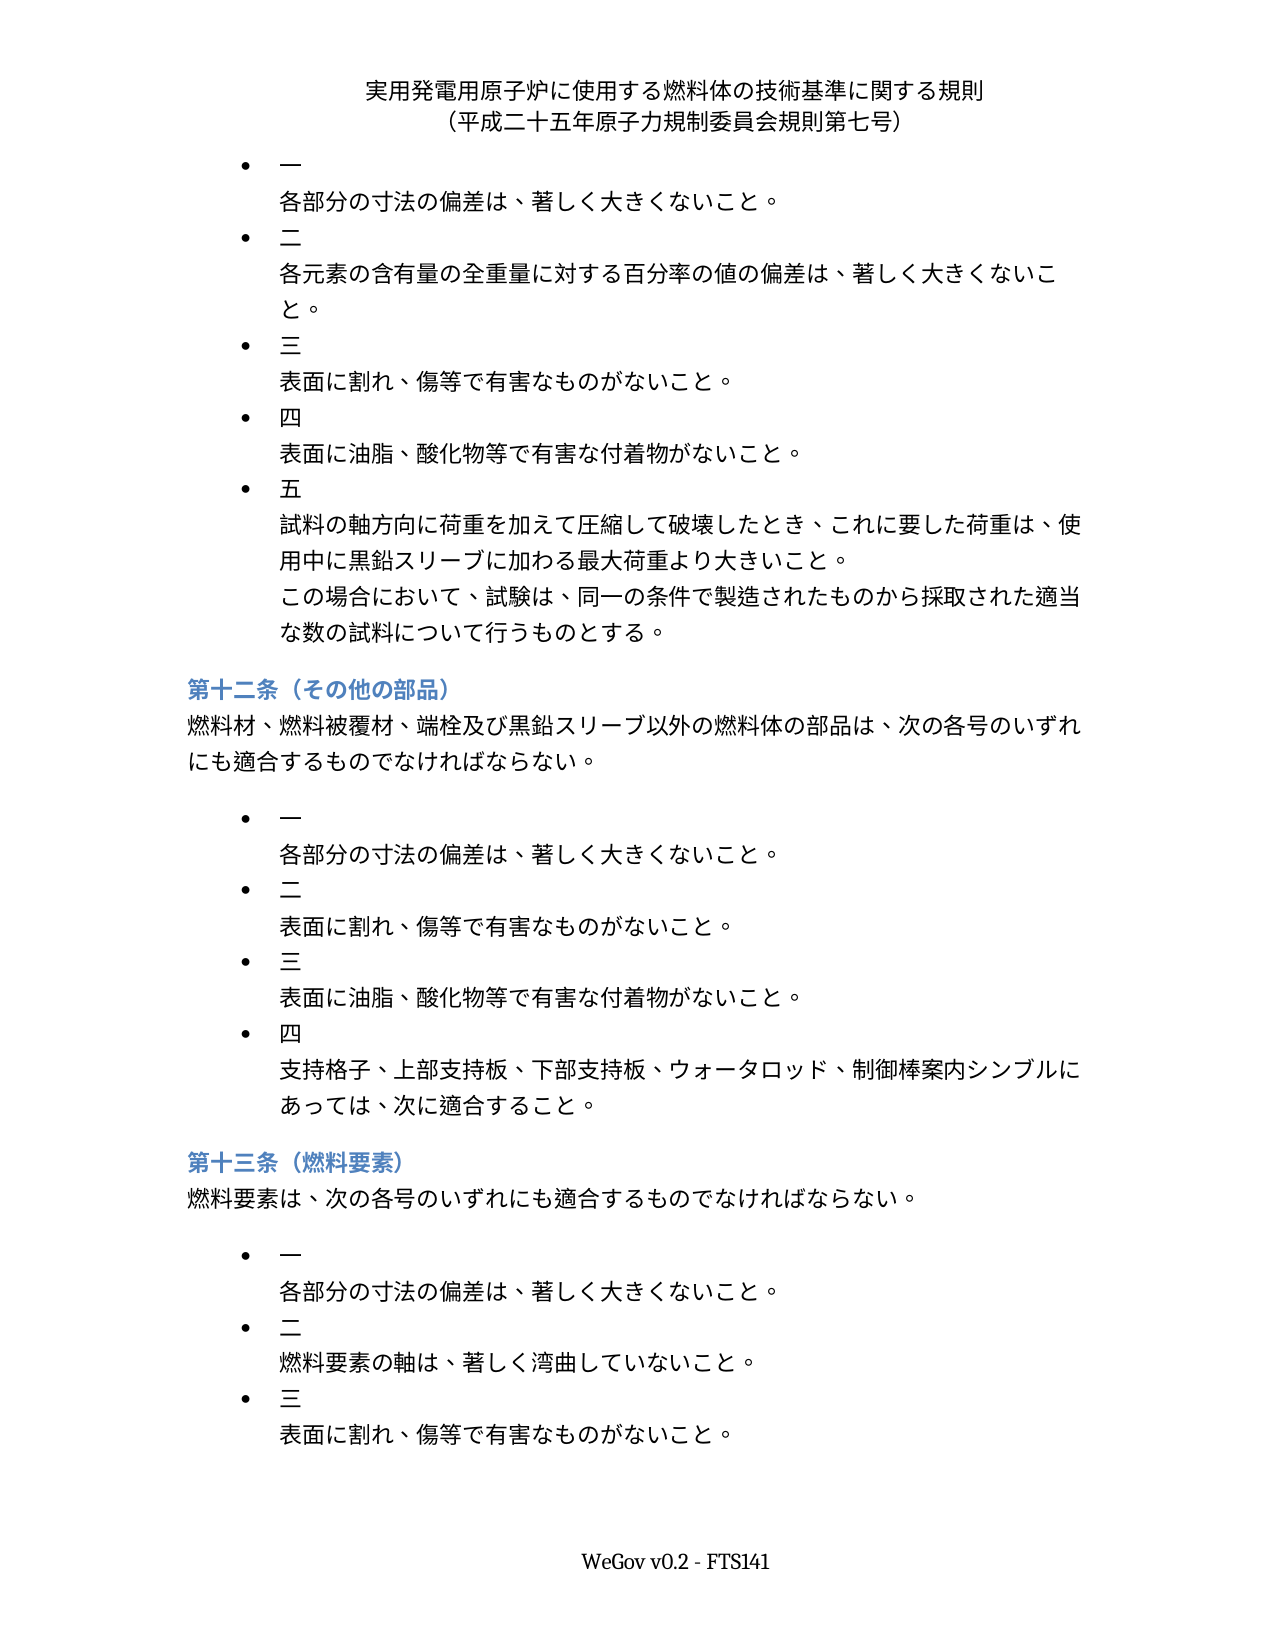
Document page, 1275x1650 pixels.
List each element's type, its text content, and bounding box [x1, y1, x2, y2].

list 一 各部分の寸法の偏差は、著しく大きくないこと。 [242, 150, 1087, 217]
text 燃料要素は、次の各号のいずれにも適合するものでなければならない。 [187, 1183, 1087, 1214]
list 三 表面に割れ、傷等で有害なものがないこと。 [242, 1383, 1087, 1451]
list 一 各部分の寸法の偏差は、著しく大きくないこと。 [242, 803, 1087, 870]
subtitle 第十二条（その他の部品） [187, 674, 1087, 705]
list 四 表面に油脂、酸化物等で有害な付着物がないこと。 [242, 402, 1087, 469]
list 四 支持格子、上部支持板、下部支持板、ウォータロッド、制御棒案内シンブルにあっては、次に適合すること。 [242, 1018, 1087, 1121]
list 二 表面に割れ、傷等で有害なものがないこと。 [242, 874, 1087, 942]
list 五 試料の軸方向に荷重を加えて圧縮して破壊したとき、これに要した荷重は、使用中に黒鉛スリーブに加わる最大荷重より大きいこと。 この場合において、試験は、同一の条件で製造されたものから採取された適当な数の試料について行うものとする。 [242, 473, 1087, 648]
list 一 各部分の寸法の偏差は、著しく大きくないこと。 [242, 1239, 1087, 1307]
list 二 燃料要素の軸は、著しく湾曲していないこと。 [242, 1311, 1087, 1379]
text 燃料材、燃料被覆材、端栓及び黒鉛スリーブ以外の燃料体の部品は、次の各号のいずれにも適合するものでなければならない。 [187, 710, 1087, 777]
list 三 表面に割れ、傷等で有害なものがないこと。 [242, 330, 1087, 397]
list 三 表面に油脂、酸化物等で有害な付着物がないこと。 [242, 946, 1087, 1013]
list 二 各元素の含有量の全重量に対する百分率の値の偏差は、著しく大きくないこと。 [242, 222, 1087, 325]
subtitle 第十三条（燃料要素） [187, 1147, 1087, 1178]
